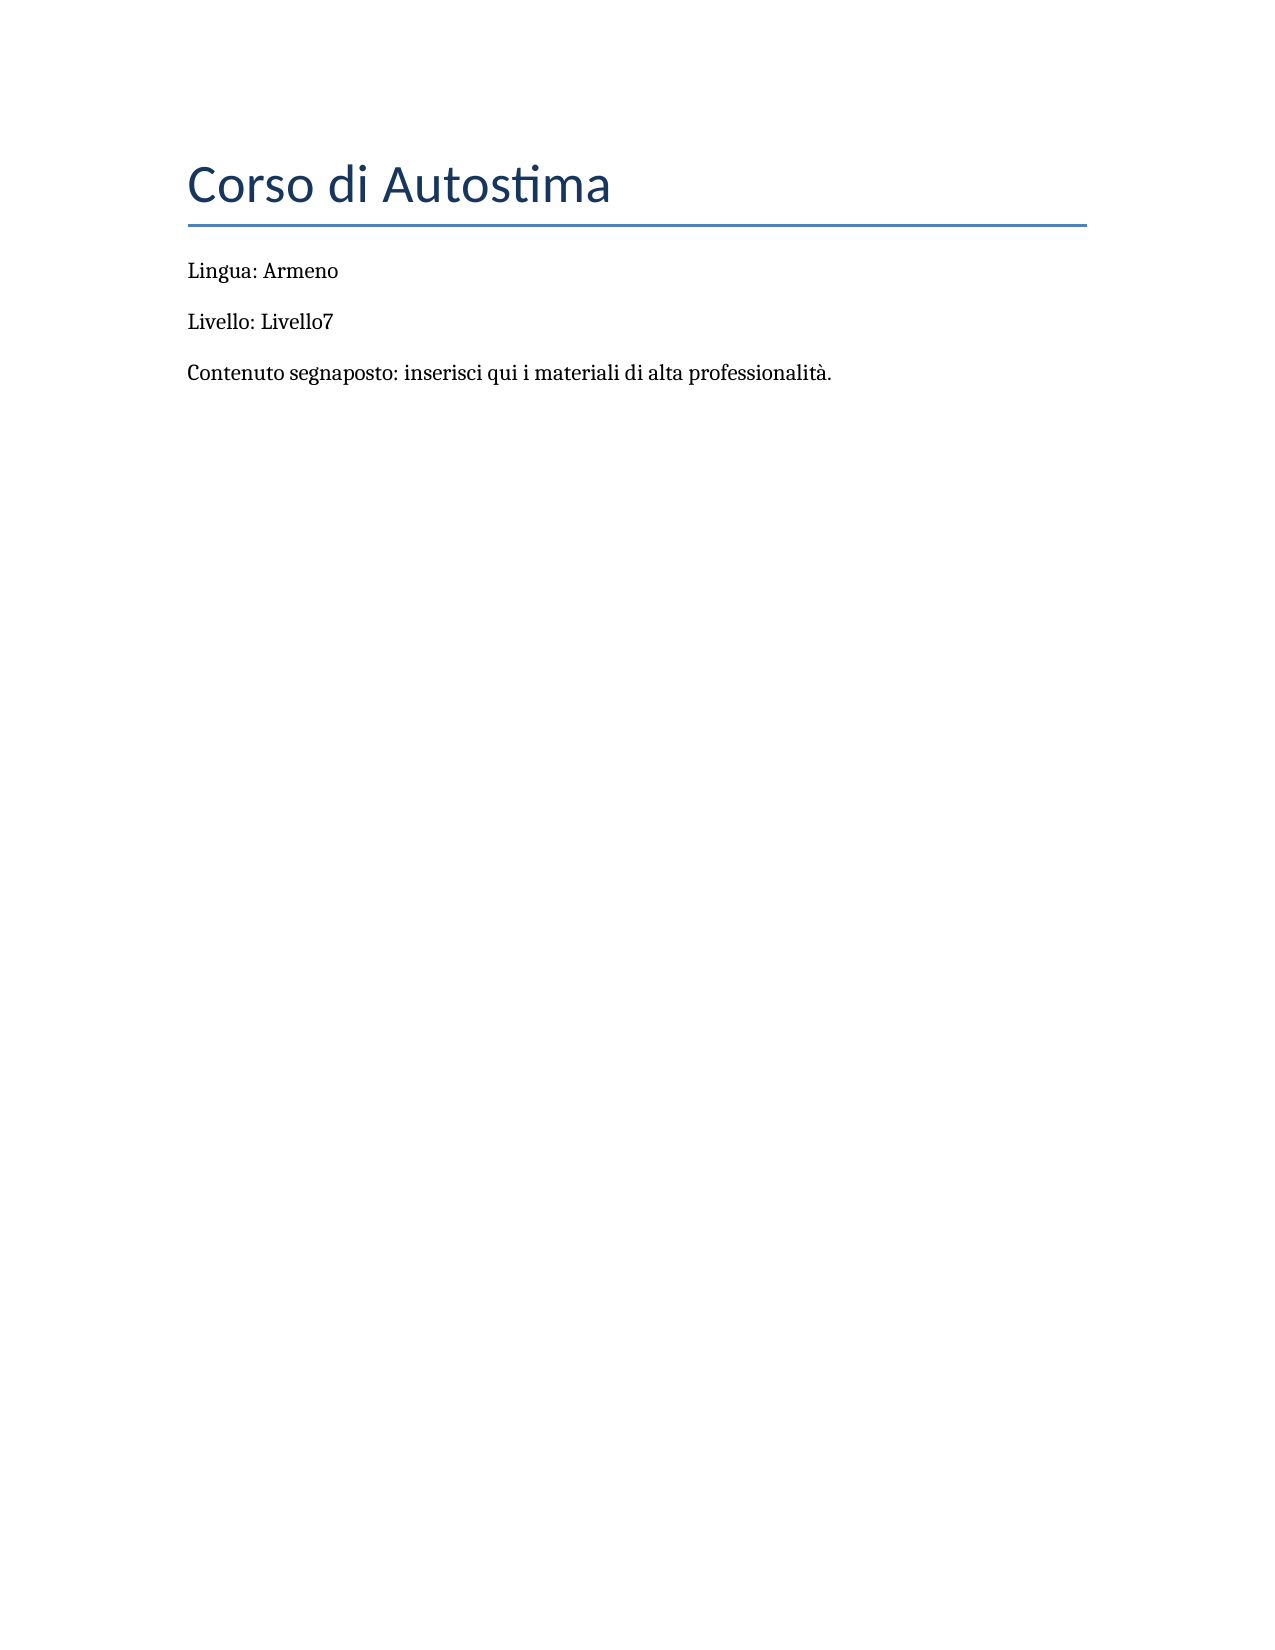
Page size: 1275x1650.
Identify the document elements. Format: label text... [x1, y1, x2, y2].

text Livello: Livello7 [187, 309, 1087, 335]
text Contenuto segnaposto: inserisci qui i materiali di alta professionalità. [187, 360, 1087, 386]
title Corso di Autostima [187, 150, 1087, 227]
text Lingua: Armeno [187, 258, 1087, 284]
